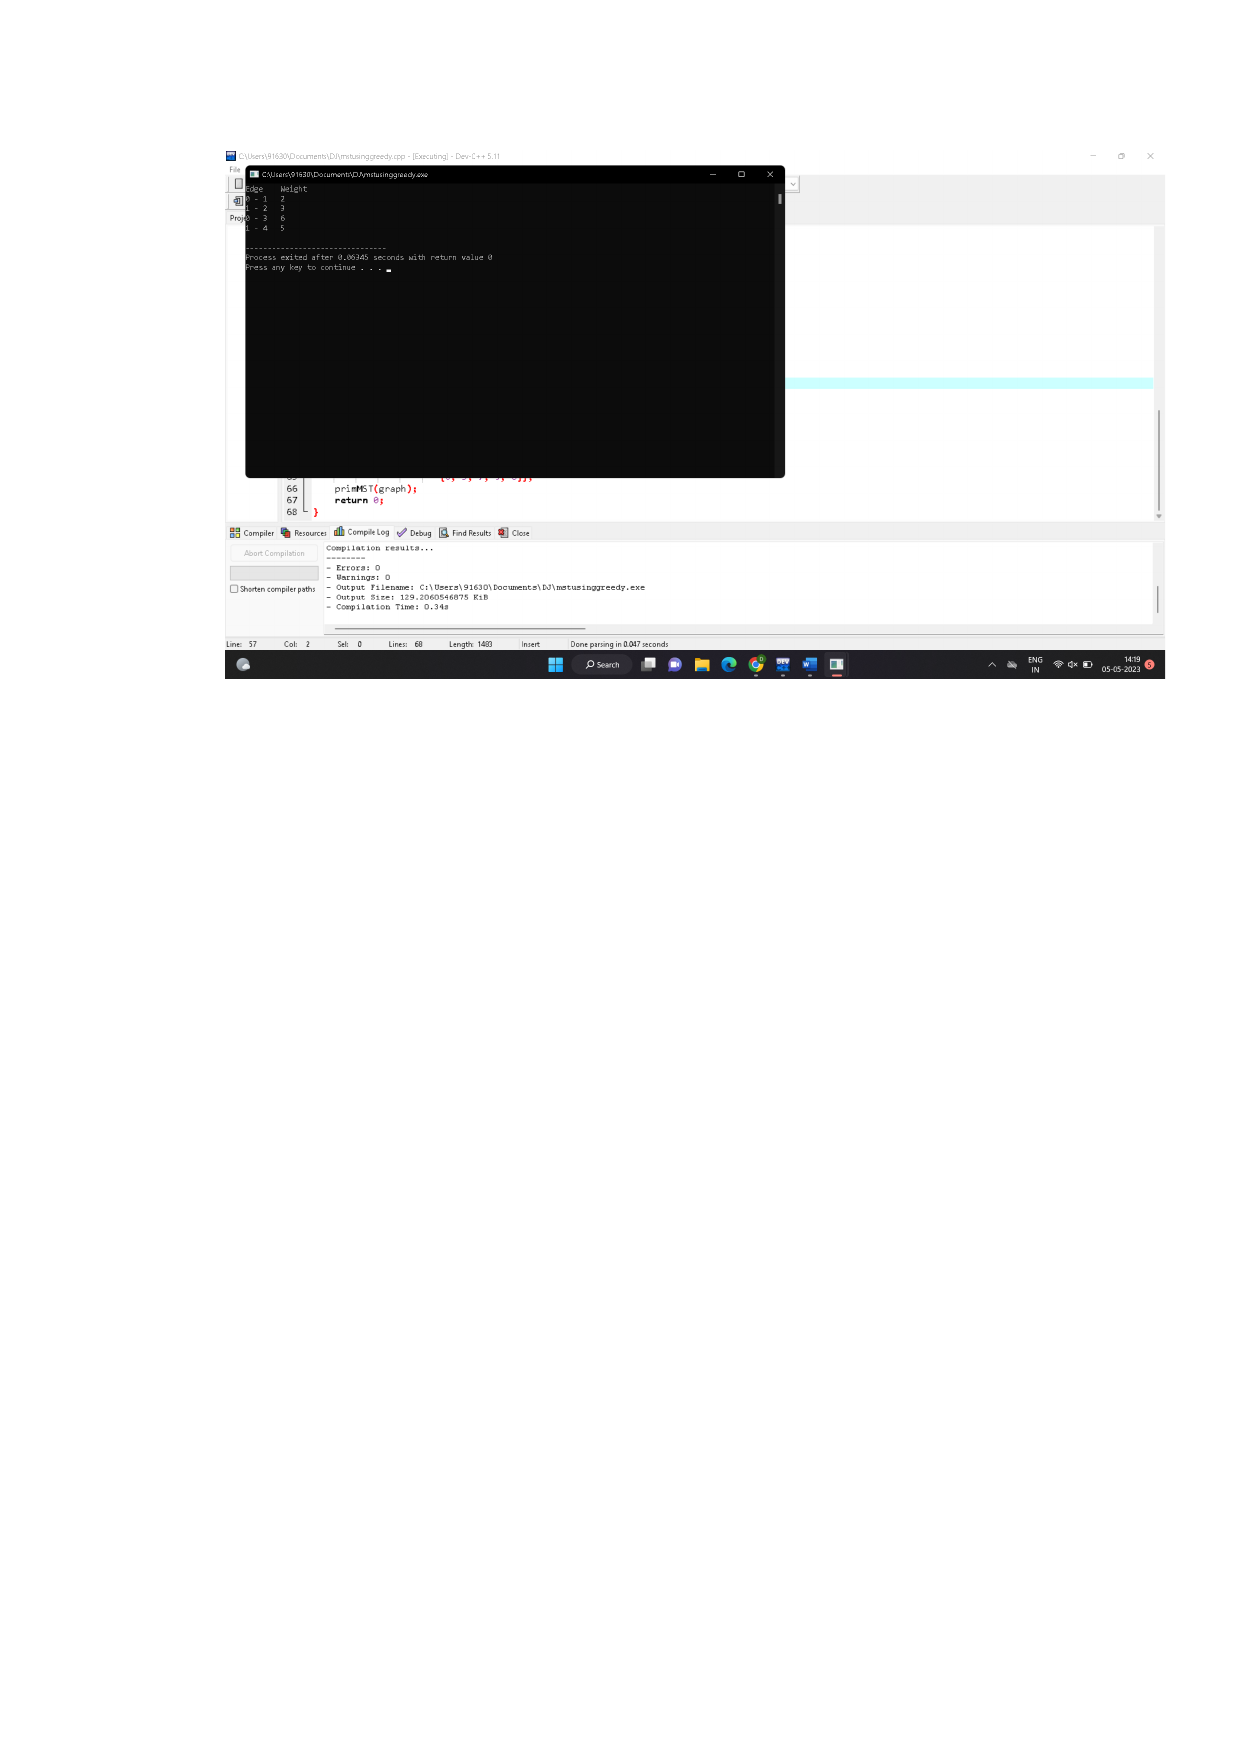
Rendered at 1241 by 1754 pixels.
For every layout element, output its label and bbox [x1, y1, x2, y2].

picture [225, 150, 1166, 679]
